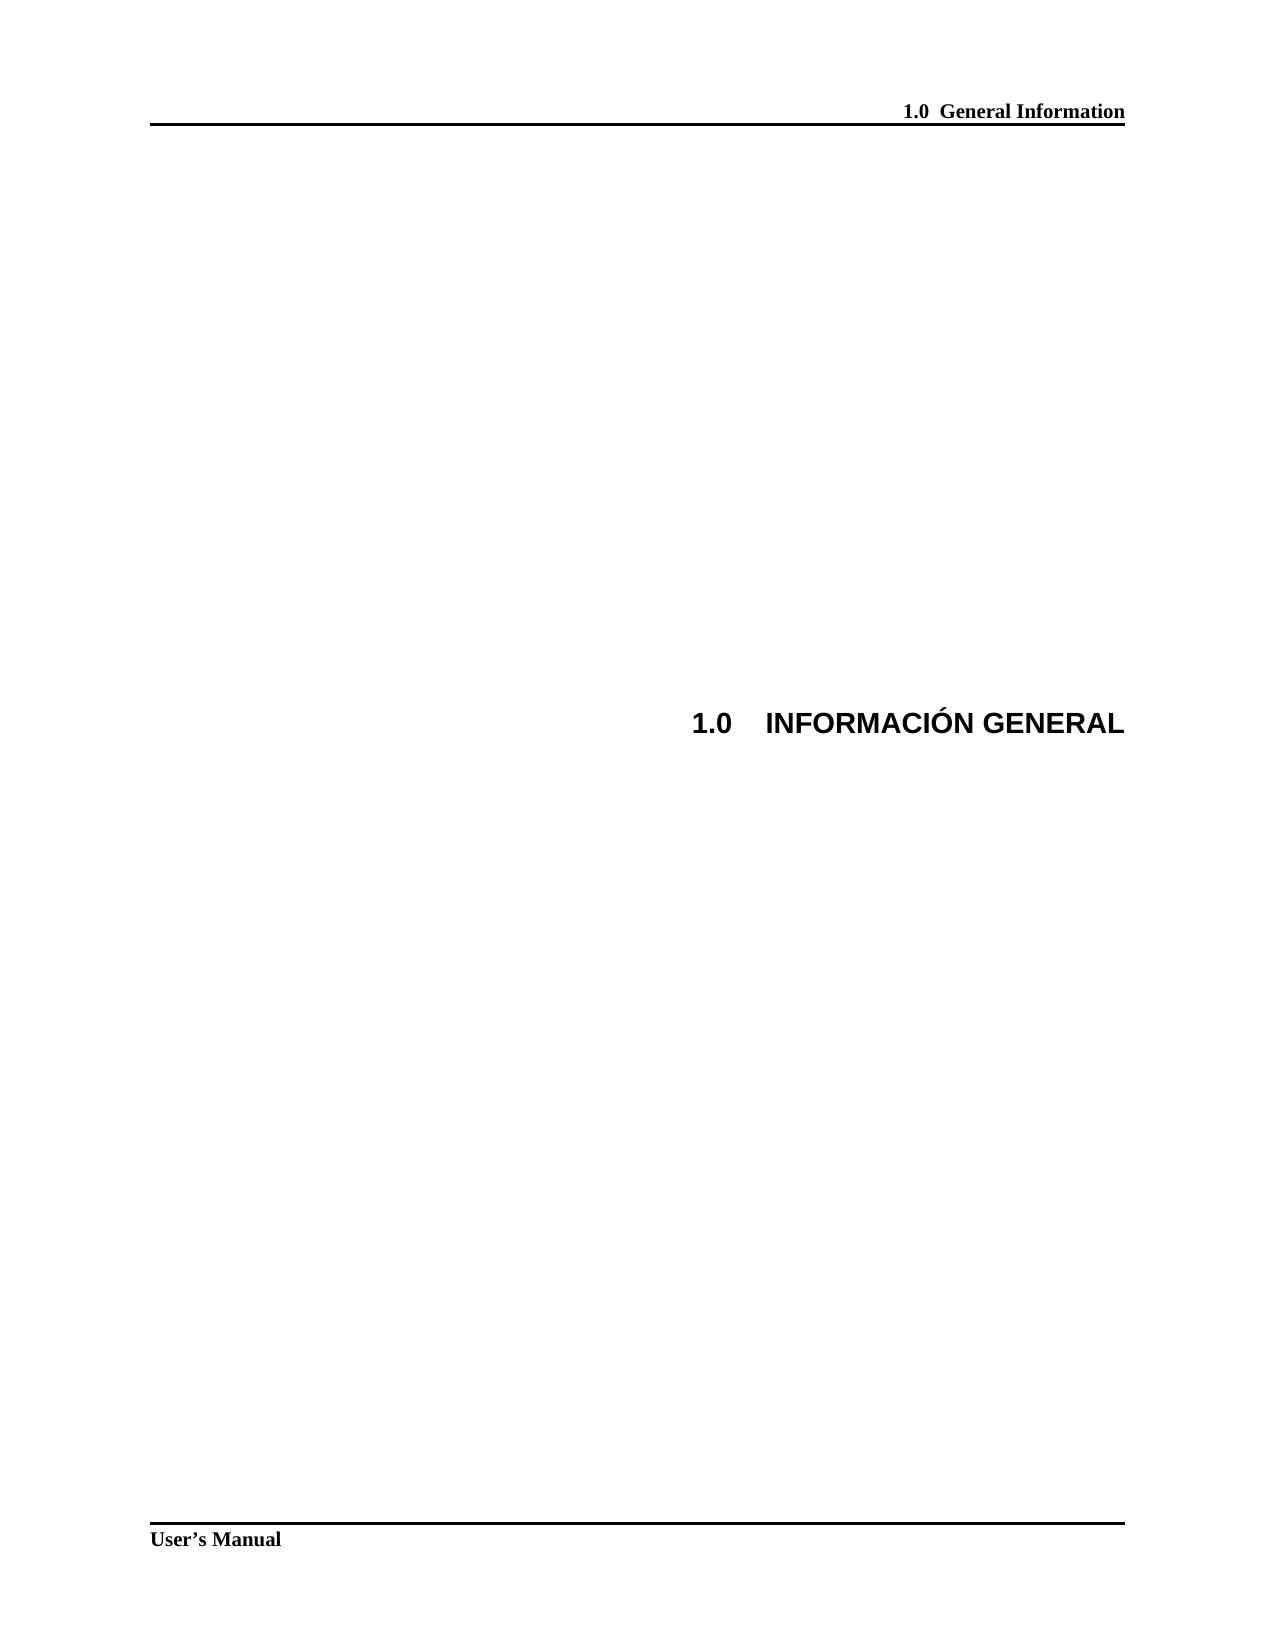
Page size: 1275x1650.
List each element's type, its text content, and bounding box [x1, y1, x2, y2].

text 1.0 INFORMACIÓN GENERAL [150, 706, 1125, 739]
